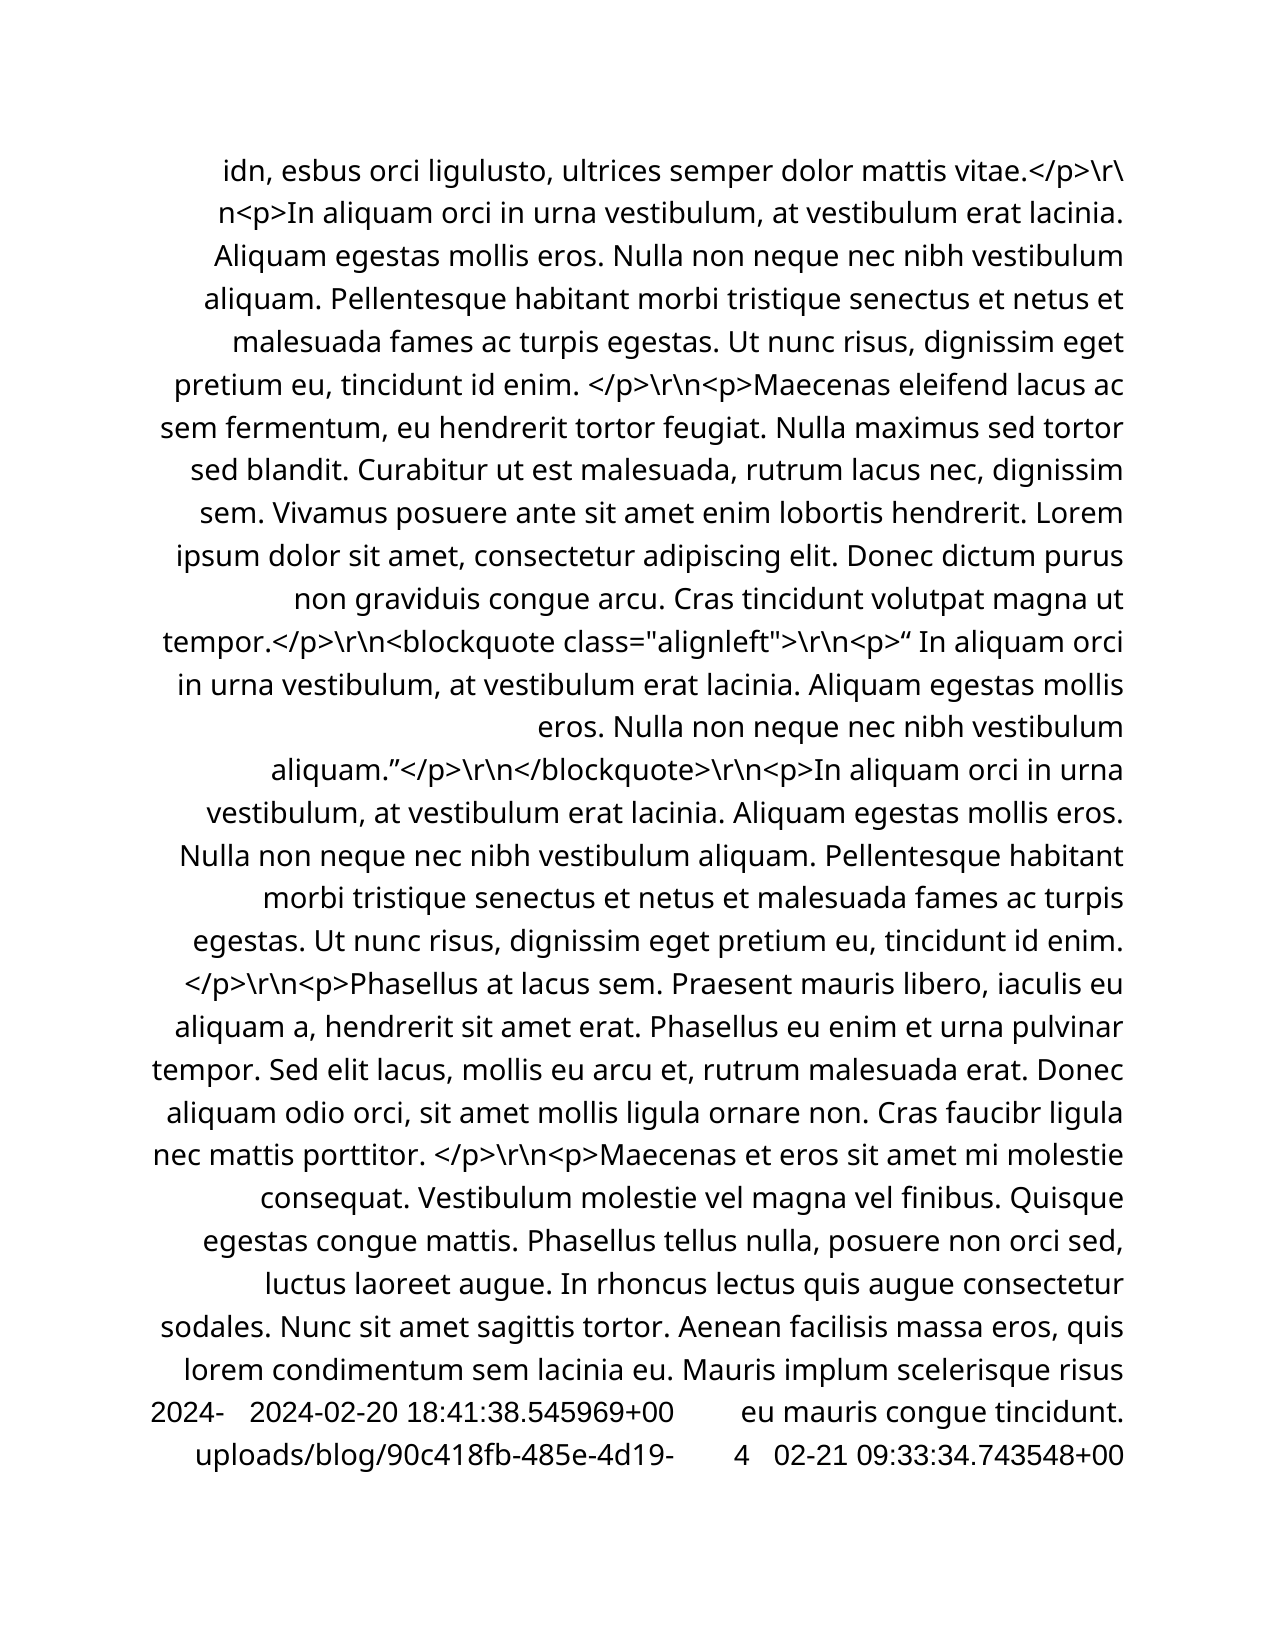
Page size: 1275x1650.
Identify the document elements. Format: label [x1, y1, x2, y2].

text [150, 150, 1125, 1473]
